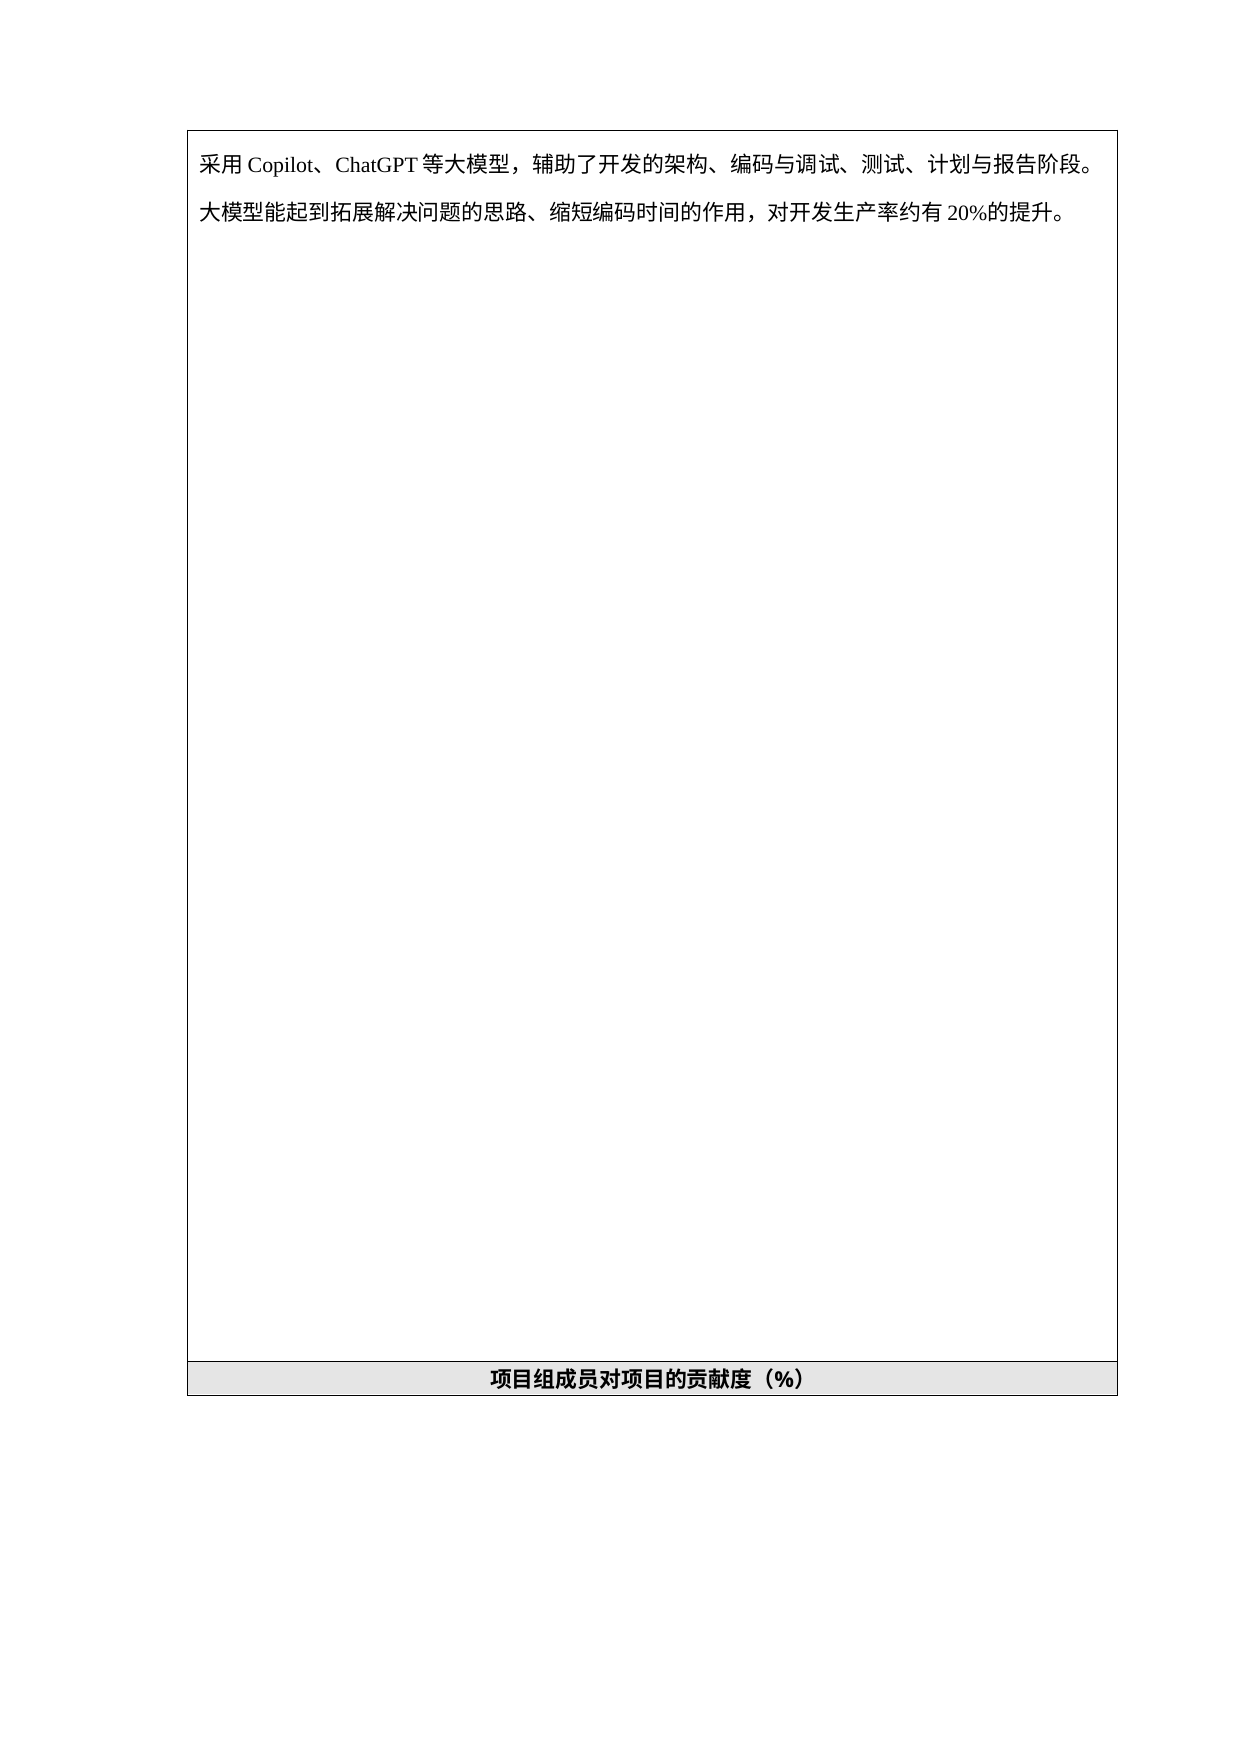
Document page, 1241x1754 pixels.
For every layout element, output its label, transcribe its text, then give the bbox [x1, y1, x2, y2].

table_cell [188, 131, 1117, 1361]
table_cell 项目组成员对项目的贡献度（%） [188, 1362, 1117, 1394]
